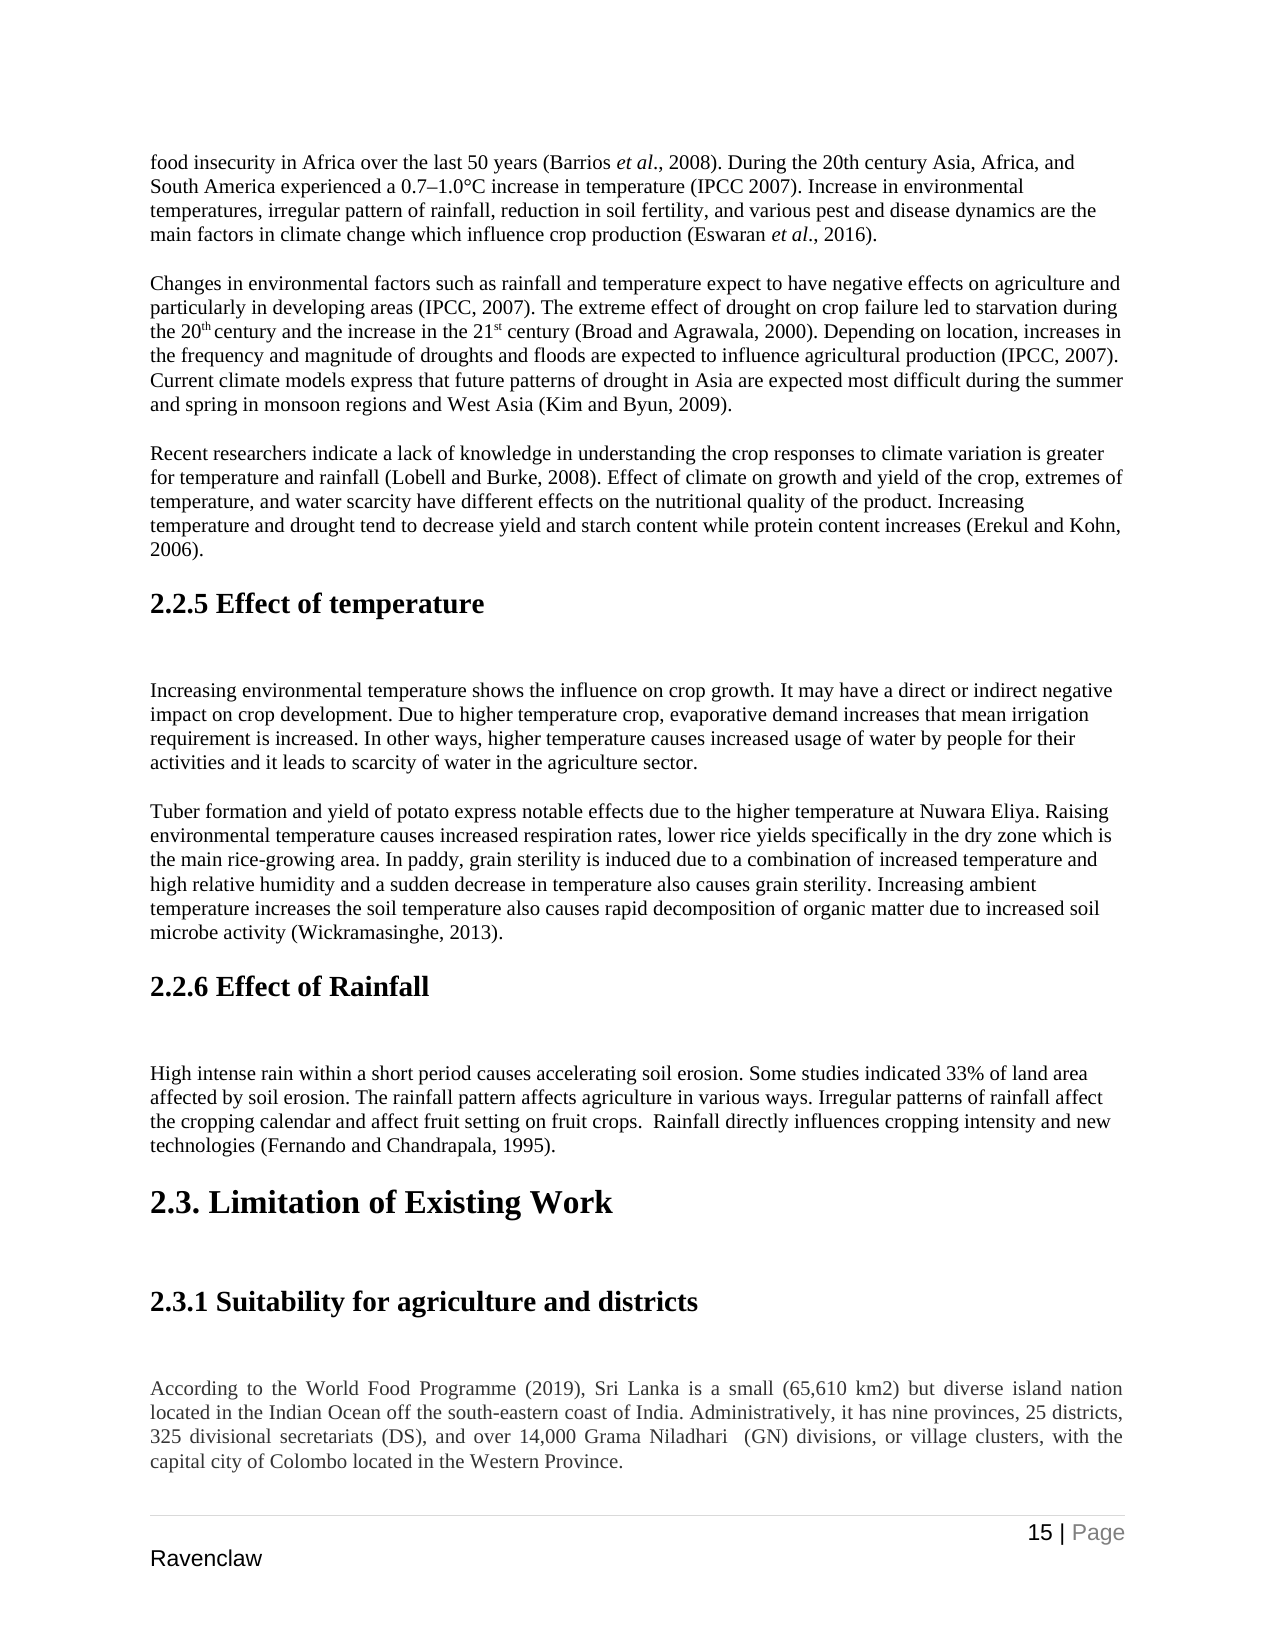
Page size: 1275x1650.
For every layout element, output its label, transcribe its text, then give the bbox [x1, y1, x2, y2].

text Recent researchers indicate a lack of knowledge in understanding the crop responses to climate variation is greater for temperature and rainfall (Lobell and Burke, 2008). Effect of climate on growth and yield of the crop, extremes of temperature, and water scarcity have different effects on the nutritional quality of the product. Increasing temperature and drought tend to decrease yield and starch content while protein content increases (Erekul and Kohn, 2006). [150, 441, 1125, 561]
text 2.3.1 Suitability for agriculture and districts [150, 1284, 1125, 1317]
text According to the World Food Programme (2019), Sri Lanka is a small (65,610 km2) but diverse island nation located in the Indian Ocean off the south-eastern coast of India. Administratively, it has nine provinces, 25 districts, 325 divisional secretariats (DS), and over 14,000 Grama Niladhari (GN) divisions, or village clusters, with the capital city of Colombo located in the Western Province. [600, 1448, 1125, 1498]
text Tuber formation and yield of potato express notable effects due to the higher temperature at Nuwara Eliya. Raising environmental temperature causes increased respiration rates, lower rice yields specifically in the dry zone which is the main rice-growing area. In paddy, grain sterility is induced due to a combination of increased temperature and high relative humidity and a sudden decrease in temperature also causes grain sterility. Increasing ambient temperature increases the soil temperature also causes rapid decomposition of organic matter due to increased soil microbe activity (Wickramasinghe, 2013). [150, 799, 1125, 944]
subtitle 2.2.5 Effect of temperature [150, 586, 1125, 619]
subtitle 2.2.6 Effect of Rainfall [150, 969, 1125, 1002]
text Increasing environmental temperature shows the influence on crop growth. It may have a direct or indirect negative impact on crop development. Due to higher temperature crop, evaporative demand increases that mean irrigation requirement is increased. In other ways, higher temperature causes increased usage of water by people for their activities and it leads to scarcity of water in the agriculture sector. [150, 678, 1125, 774]
text High intense rain within a short period causes accelerating soil erosion. Some studies indicated 33% of land area affected by soil erosion. The rainfall pattern affects agriculture in various ways. Irregular patterns of rainfall affect the cropping calendar and affect fruit setting on fruit crops. Rainfall directly influences cropping intensity and new technologies (Fernando and Chandrapala, 1995). [150, 1061, 1125, 1157]
text Changes in environmental factors such as rainfall and temperature expect to have negative effects on agriculture and particularly in developing areas (IPCC, 2007). The extreme effect of drought on crop failure led to starvation during the 20th century and the increase in the 21st century (Broad and Agrawala, 2000). Depending on location, increases in the frequency and magnitude of droughts and floods are expected to influence agricultural production (IPCC, 2007). Current climate models express that future patterns of drought in Asia are expected most difficult during the summer and spring in monsoon regions and West Asia (Kim and Byun, 2009). [150, 271, 1125, 416]
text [150, 150, 1125, 246]
text 2.3. Limitation of Existing Work [150, 1182, 1125, 1220]
